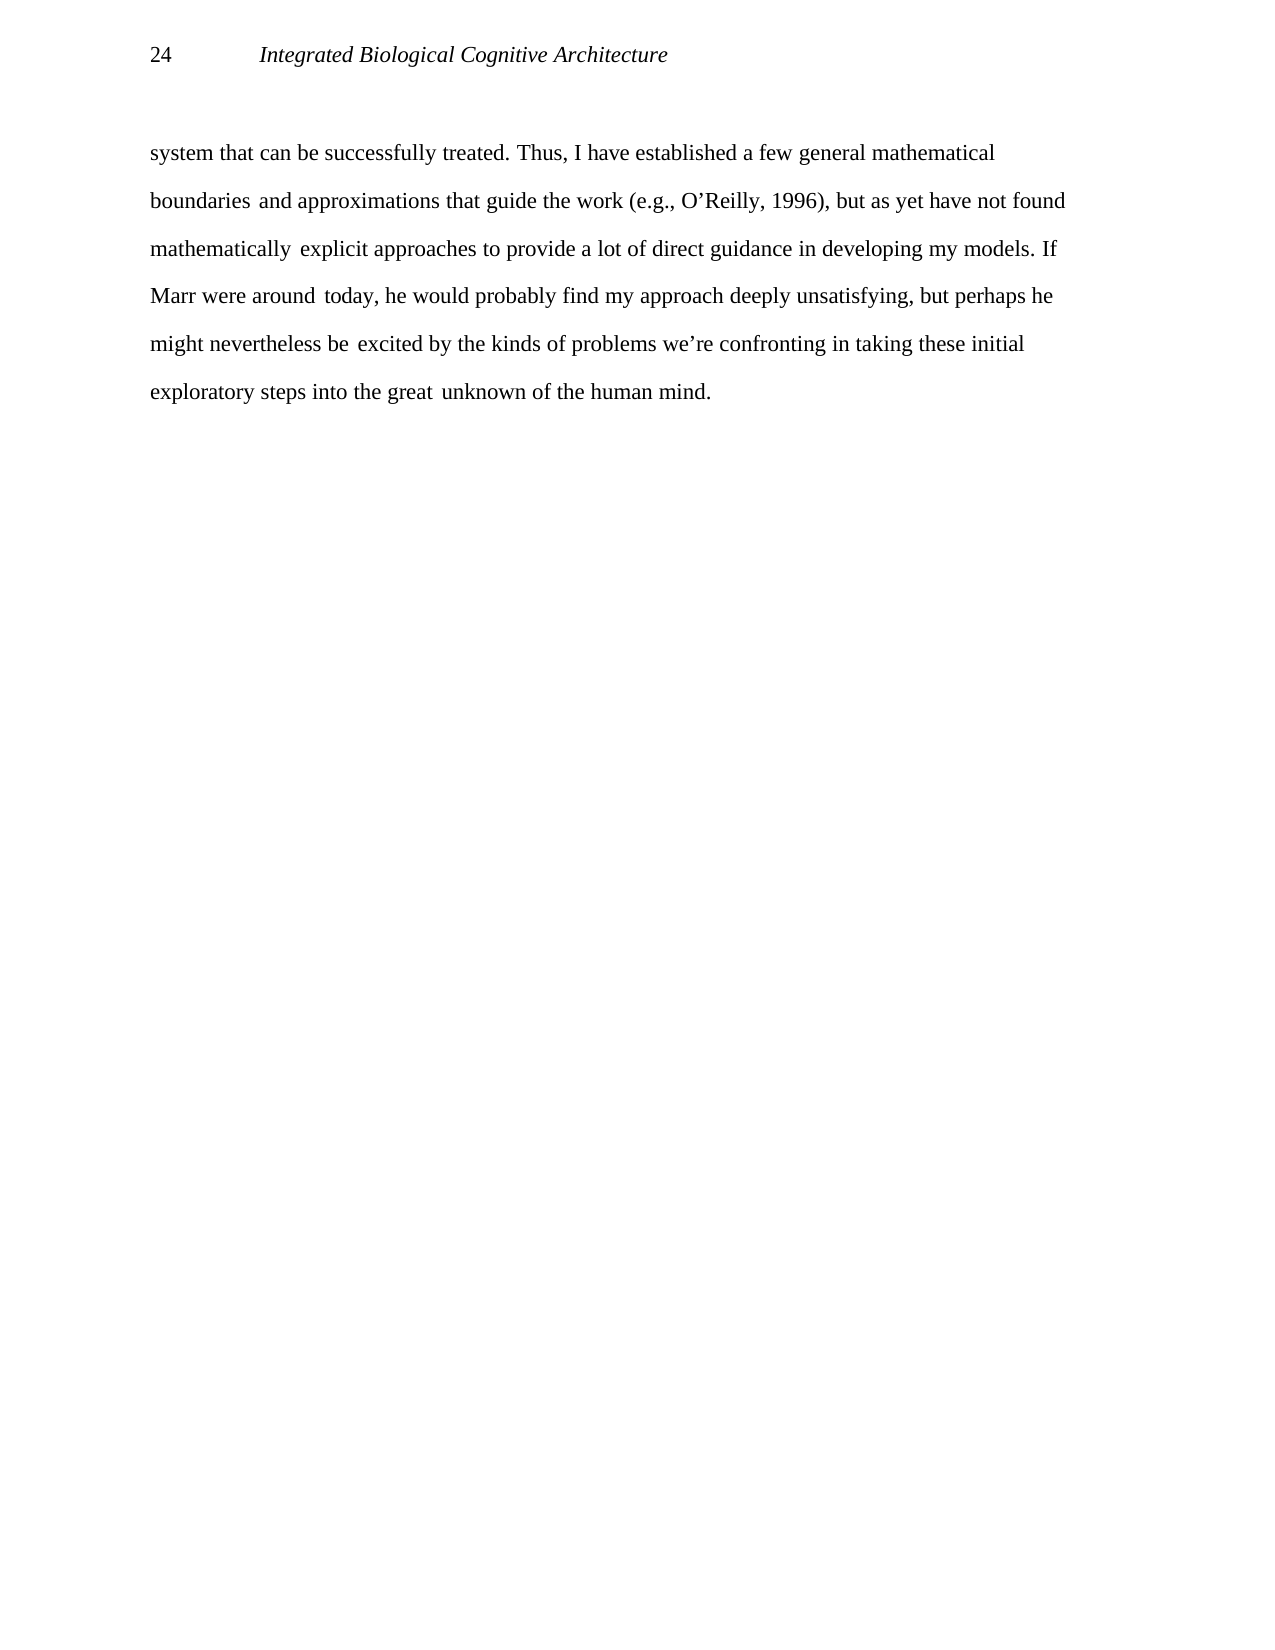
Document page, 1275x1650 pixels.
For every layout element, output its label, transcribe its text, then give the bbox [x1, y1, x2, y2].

text 24 Integrated Biological Cognitive Architecture [150, 41, 1110, 67]
text system that can be successfully treated. Thus, I have established a few general mathematical boundaries and approximations that guide the work (e.g., O’Reilly, 1996), but as yet have not found mathematically explicit approaches to provide a lot of direct guidance in developing my models. If Marr were around today, he would probably find my approach deeply unsatisfying, but perhaps he might nevertheless be excited by the kinds of problems we’re confronting in taking these initial exploratory steps into the great unknown of the human mind. [150, 139, 1099, 405]
